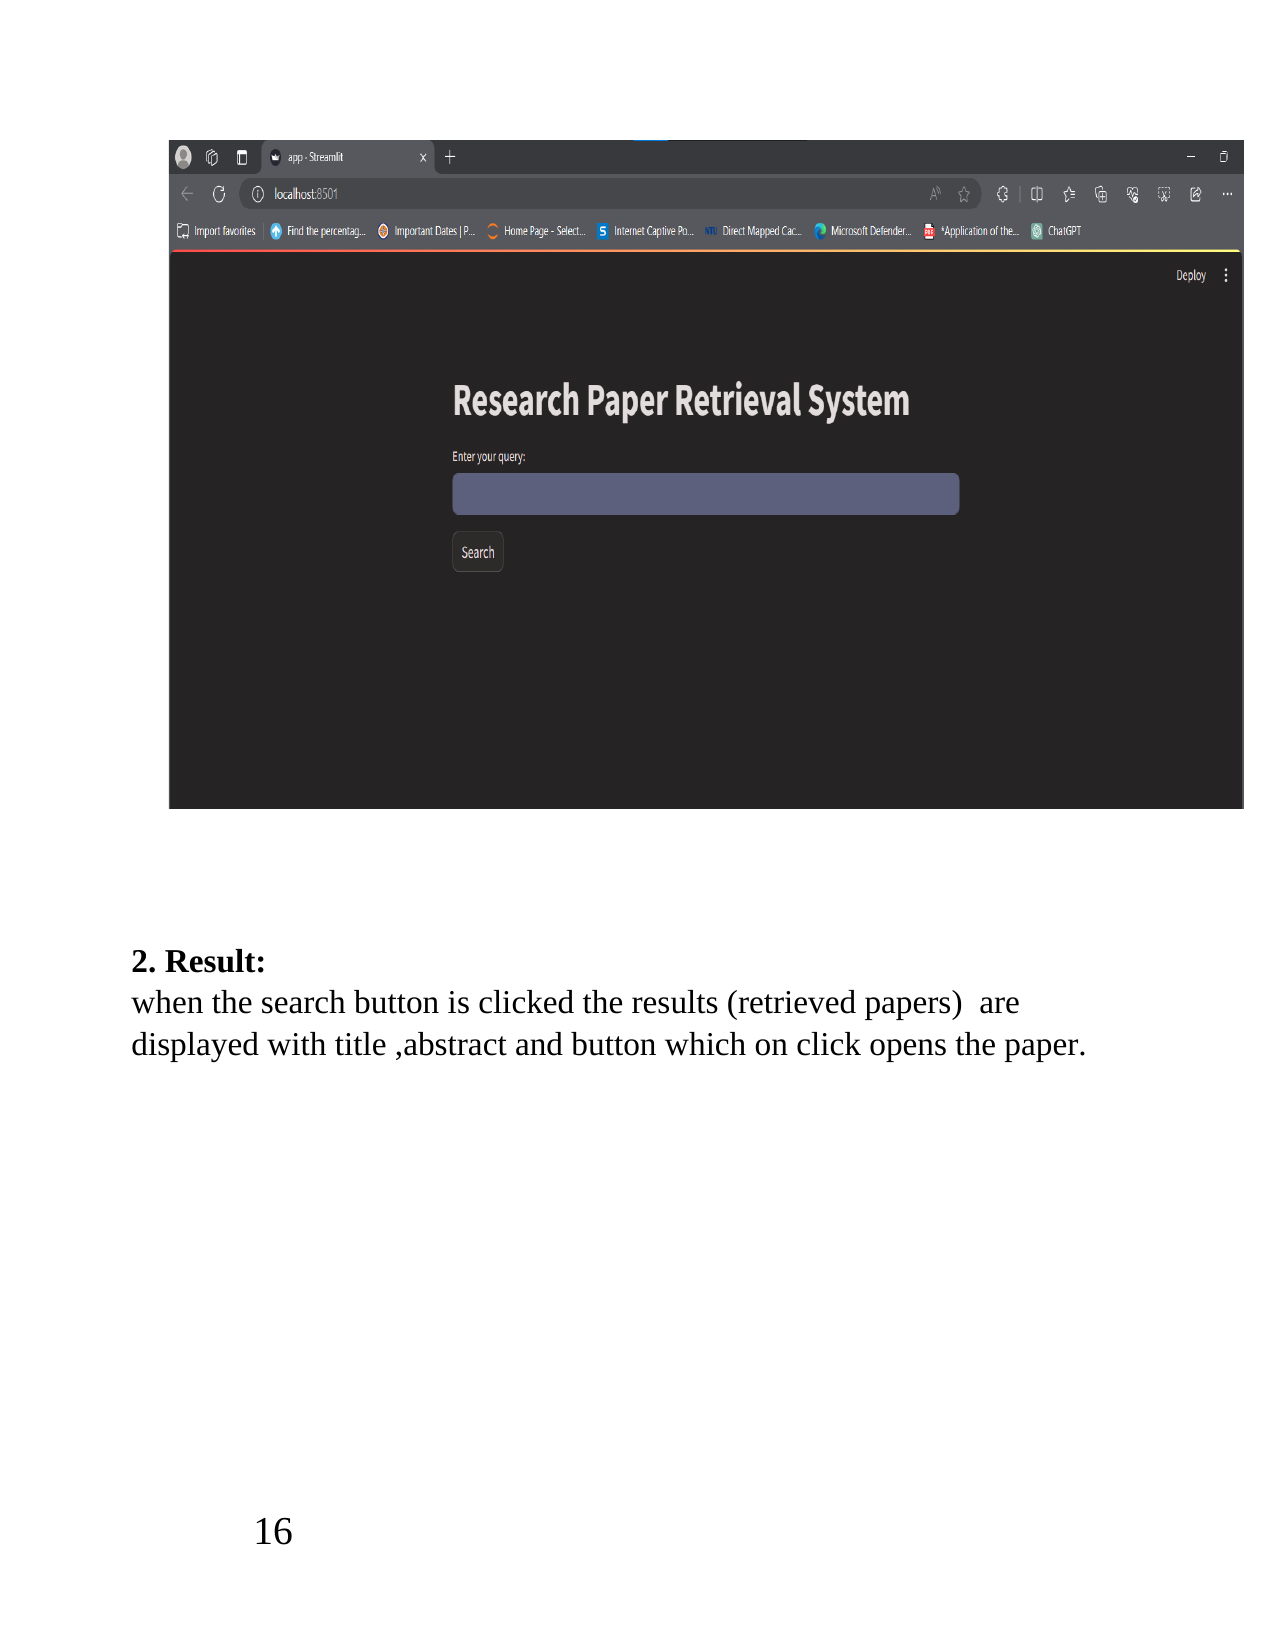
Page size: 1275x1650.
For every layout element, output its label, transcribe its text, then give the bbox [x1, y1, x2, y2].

picture [168, 140, 1244, 809]
text 2. Result: when the search button is clicked the results (retrieved papers) are displayed with title ,abstract and button which on click opens the paper. [131, 941, 1132, 1062]
